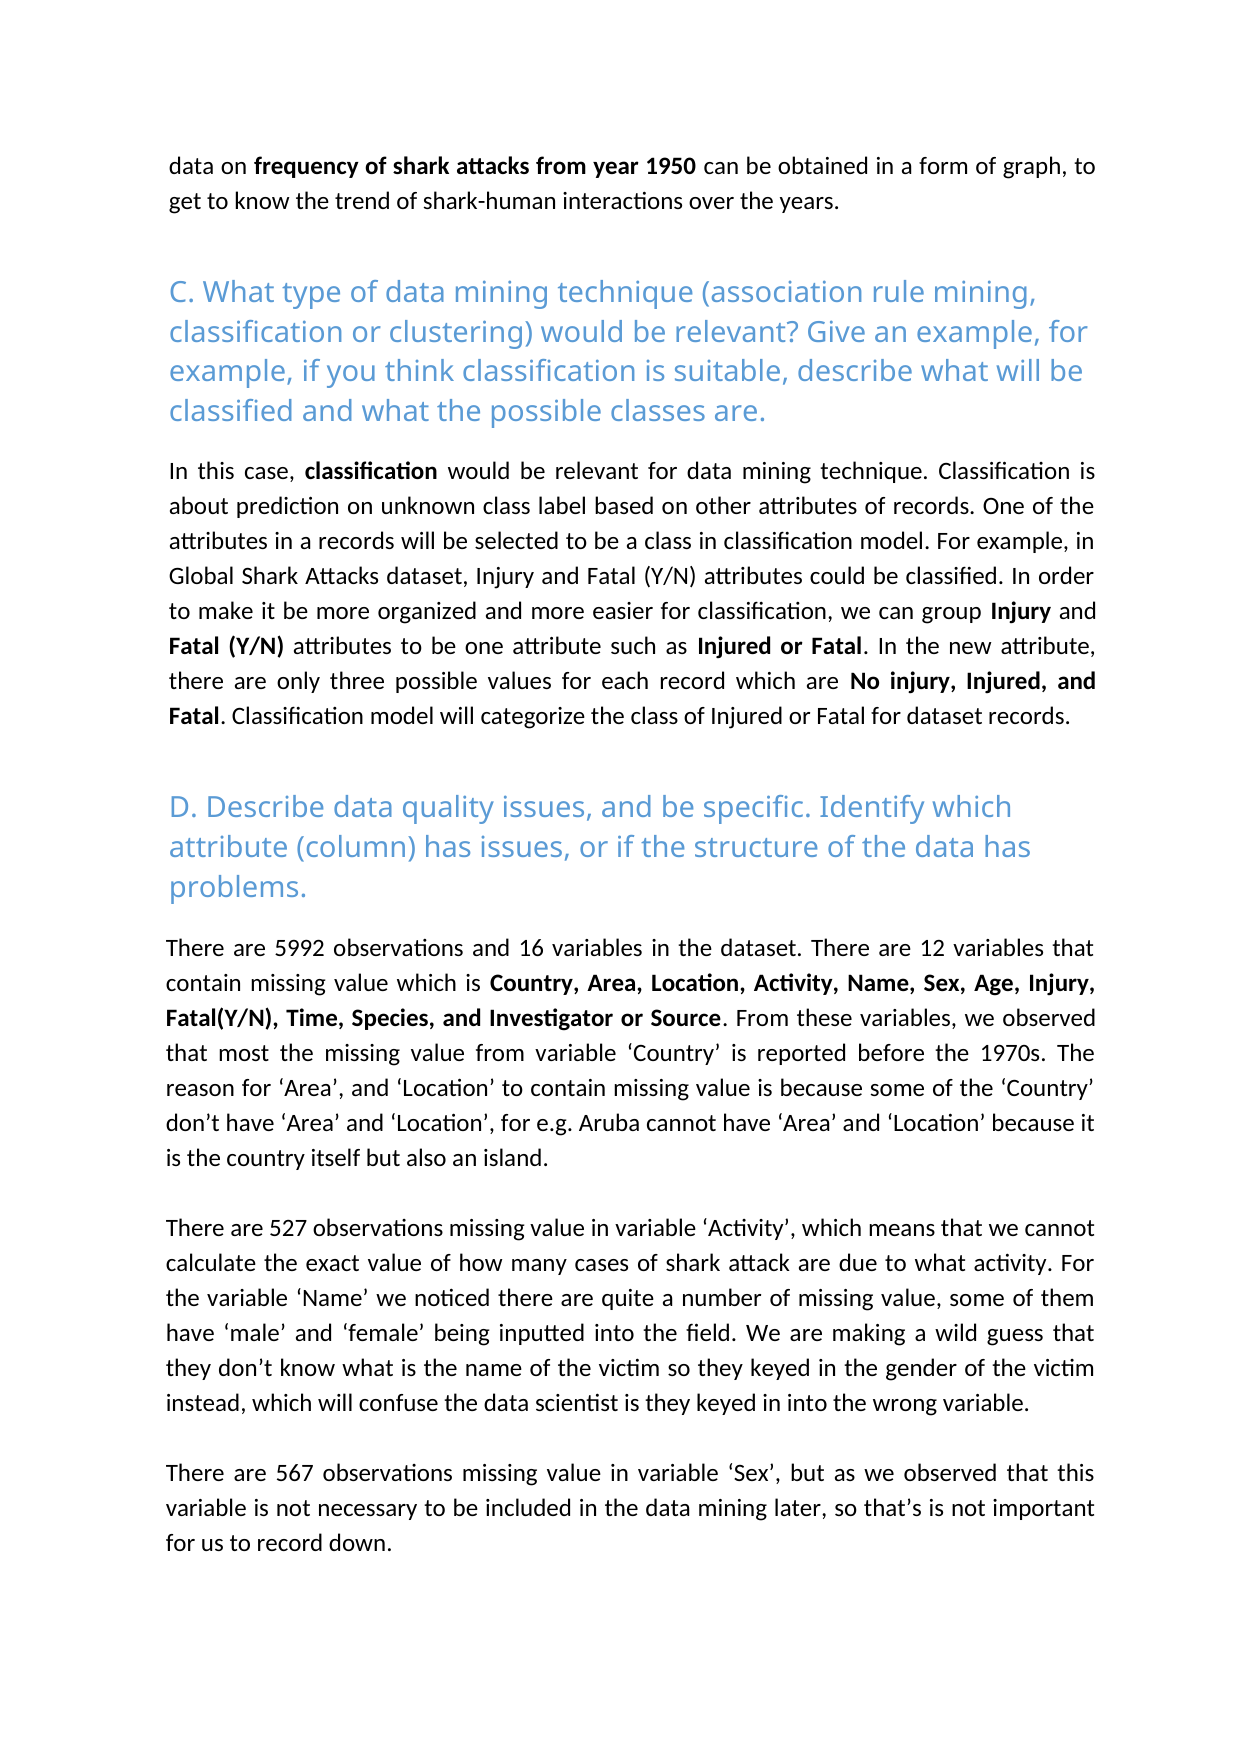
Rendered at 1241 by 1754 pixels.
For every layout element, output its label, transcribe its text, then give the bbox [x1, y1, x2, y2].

text In this case, classification would be relevant for data mining technique. Classification is about prediction on unknown class label based on other attributes of records. One of the attributes in a records will be selected to be a class in classification model. For example, in Global Shark Attacks dataset, Injury and Fatal (Y/N) attributes could be classified. In order to make it be more organized and more easier for classification, we can group Injury and Fatal (Y/N) attributes to be one attribute such as Injured or Fatal. In the new attribute, there are only three possible values for each record which are No injury, Injured, and Fatal. Classification model will categorize the class of Injured or Fatal for dataset records. [169, 455, 1097, 731]
subtitle D. Describe data quality issues, and be specific. Identify which attribute (column) has issues, or if the structure of the data has problems. [169, 786, 1097, 906]
text There are 567 observations missing value in variable ‘Sex’, but as we observed that this variable is not necessary to be included in the data mining later, so that’s is not important for us to record down. [166, 1457, 1097, 1557]
text There are 527 observations missing value in variable ‘Activity’, which means that we cannot calculate the exact value of how many cases of shark attack are due to what activity. For the variable ‘Name’ we noticed there are quite a number of missing value, some of them have ‘male’ and ‘female’ being inputted into the field. We are making a wild guess that they don’t know what is the name of the victim so they keyed in the gender of the victim instead, which will confuse the data scientist is they keyed in into the wrong variable. [166, 1212, 1097, 1417]
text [169, 150, 1097, 216]
subtitle C. What type of data mining technique (association rule mining, classification or clustering) would be relevant? Give an example, for example, if you think classification is suitable, describe what will be classified and what the possible classes are. [169, 271, 1097, 430]
text There are 5992 observations and 16 variables in the dataset. There are 12 variables that contain missing value which is Country, Area, Location, Activity, Name, Sex, Age, Injury, Fatal(Y/N), Time, Species, and Investigator or Source. From these variables, we observed that most the missing value from variable ‘Country’ is reported before the 1970s. The reason for ‘Area’, and ‘Location’ to contain missing value is because some of the ‘Country’ don’t have ‘Area’ and ‘Location’, for e.g. Aruba cannot have ‘Area’ and ‘Location’ because it is the country itself but also an island. [166, 932, 1097, 1172]
